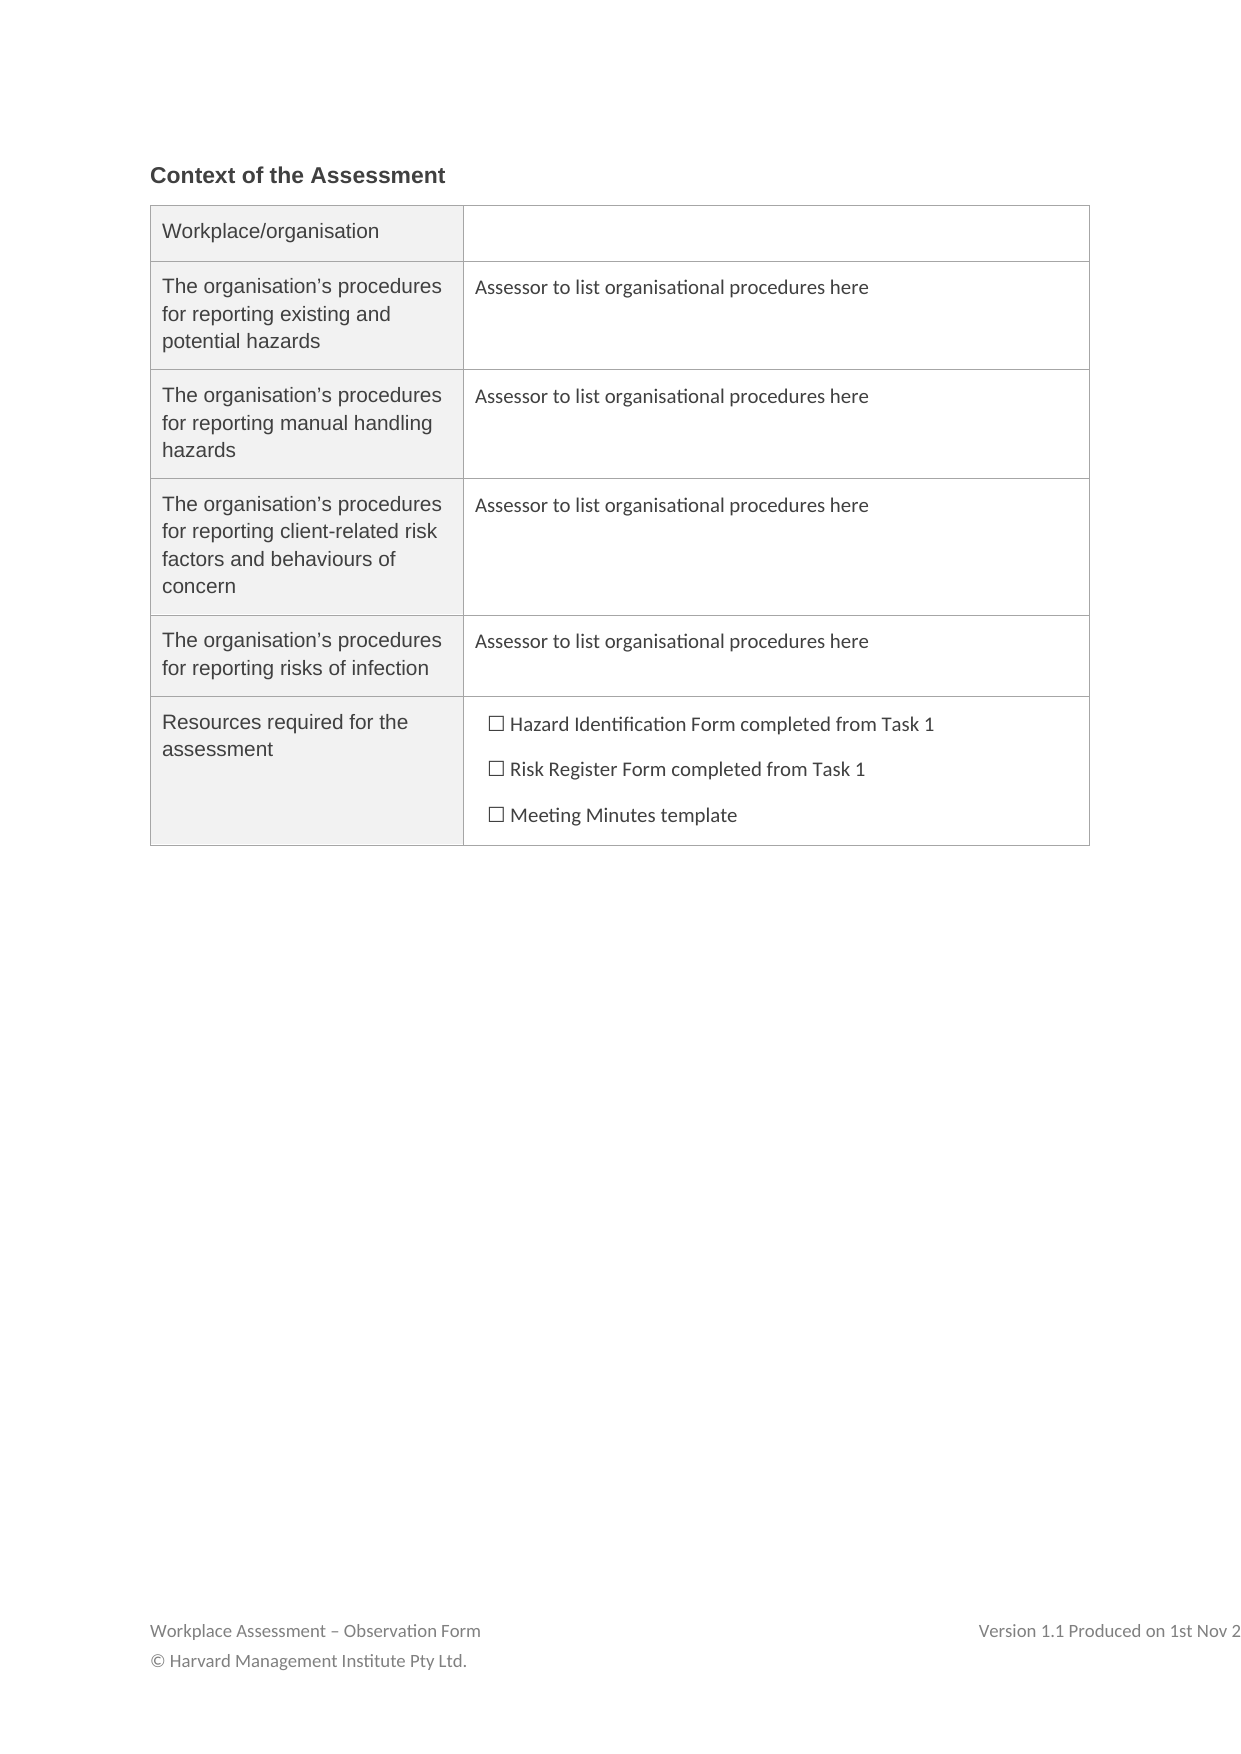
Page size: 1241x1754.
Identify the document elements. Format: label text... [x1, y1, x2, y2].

table_cell The organisation’s procedures for reporting existing and potential hazards [151, 262, 463, 369]
table_cell Hazard Identification Form completed from Task 1 Risk Register Form completed from Task 1 Meeting Minutes template [464, 697, 1089, 844]
table_cell Resources required for the assessment [151, 697, 463, 844]
table_cell Assessor to list organisational procedures here [464, 262, 1089, 369]
table_cell The organisation’s procedures for reporting manual handling hazards [151, 370, 463, 478]
table_cell The organisation’s procedures for reporting risks of infection [151, 616, 463, 696]
table_header Workplace/organisation [151, 206, 463, 261]
subtitle Context of the Assessment [150, 162, 1090, 189]
table_cell The organisation’s procedures for reporting client-related risk factors and behaviours of concern [151, 479, 463, 614]
table_cell Assessor to list organisational procedures here [464, 370, 1089, 478]
table_cell Assessor to list organisational procedures here [464, 616, 1089, 696]
table_header [464, 206, 1089, 261]
table_cell Assessor to list organisational procedures here [464, 479, 1089, 614]
